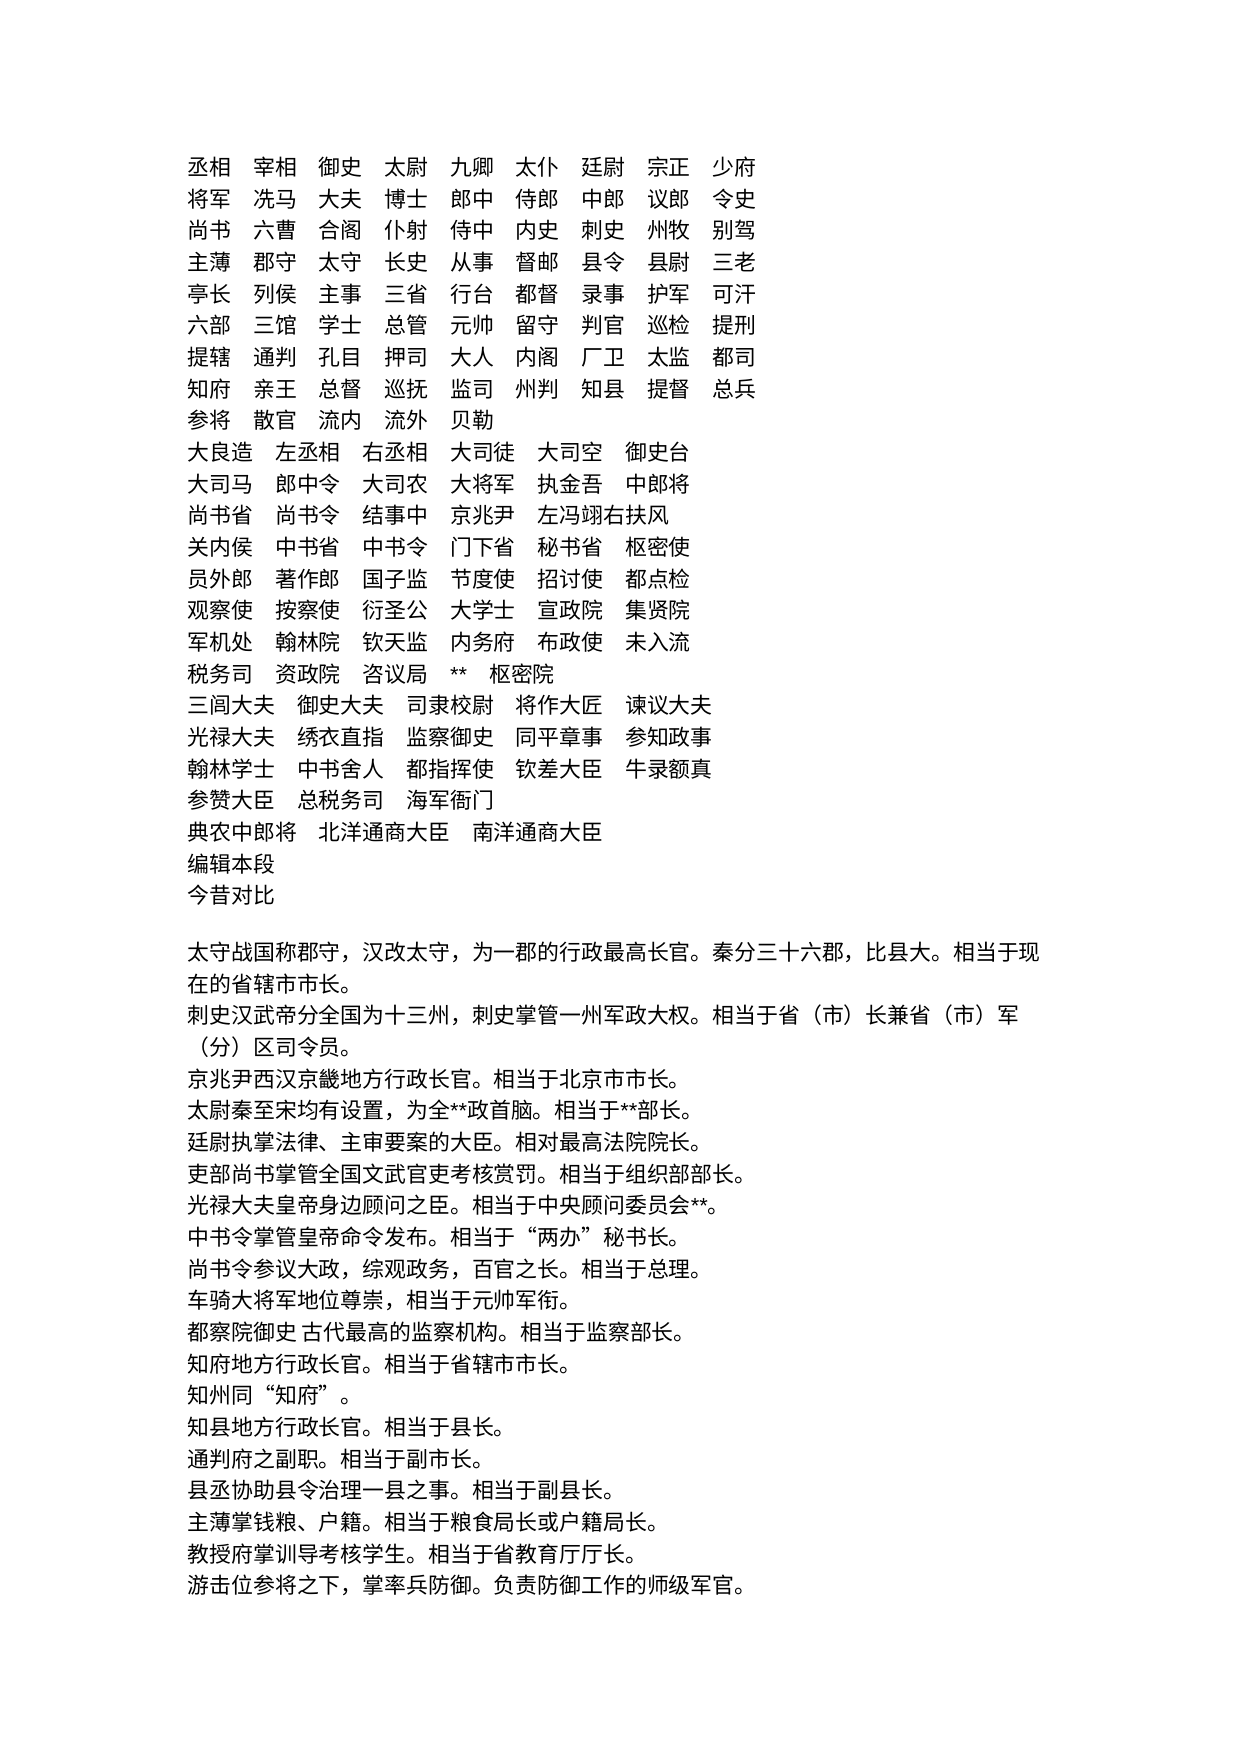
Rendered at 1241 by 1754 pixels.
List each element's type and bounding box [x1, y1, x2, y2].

text [187, 150, 1053, 1600]
